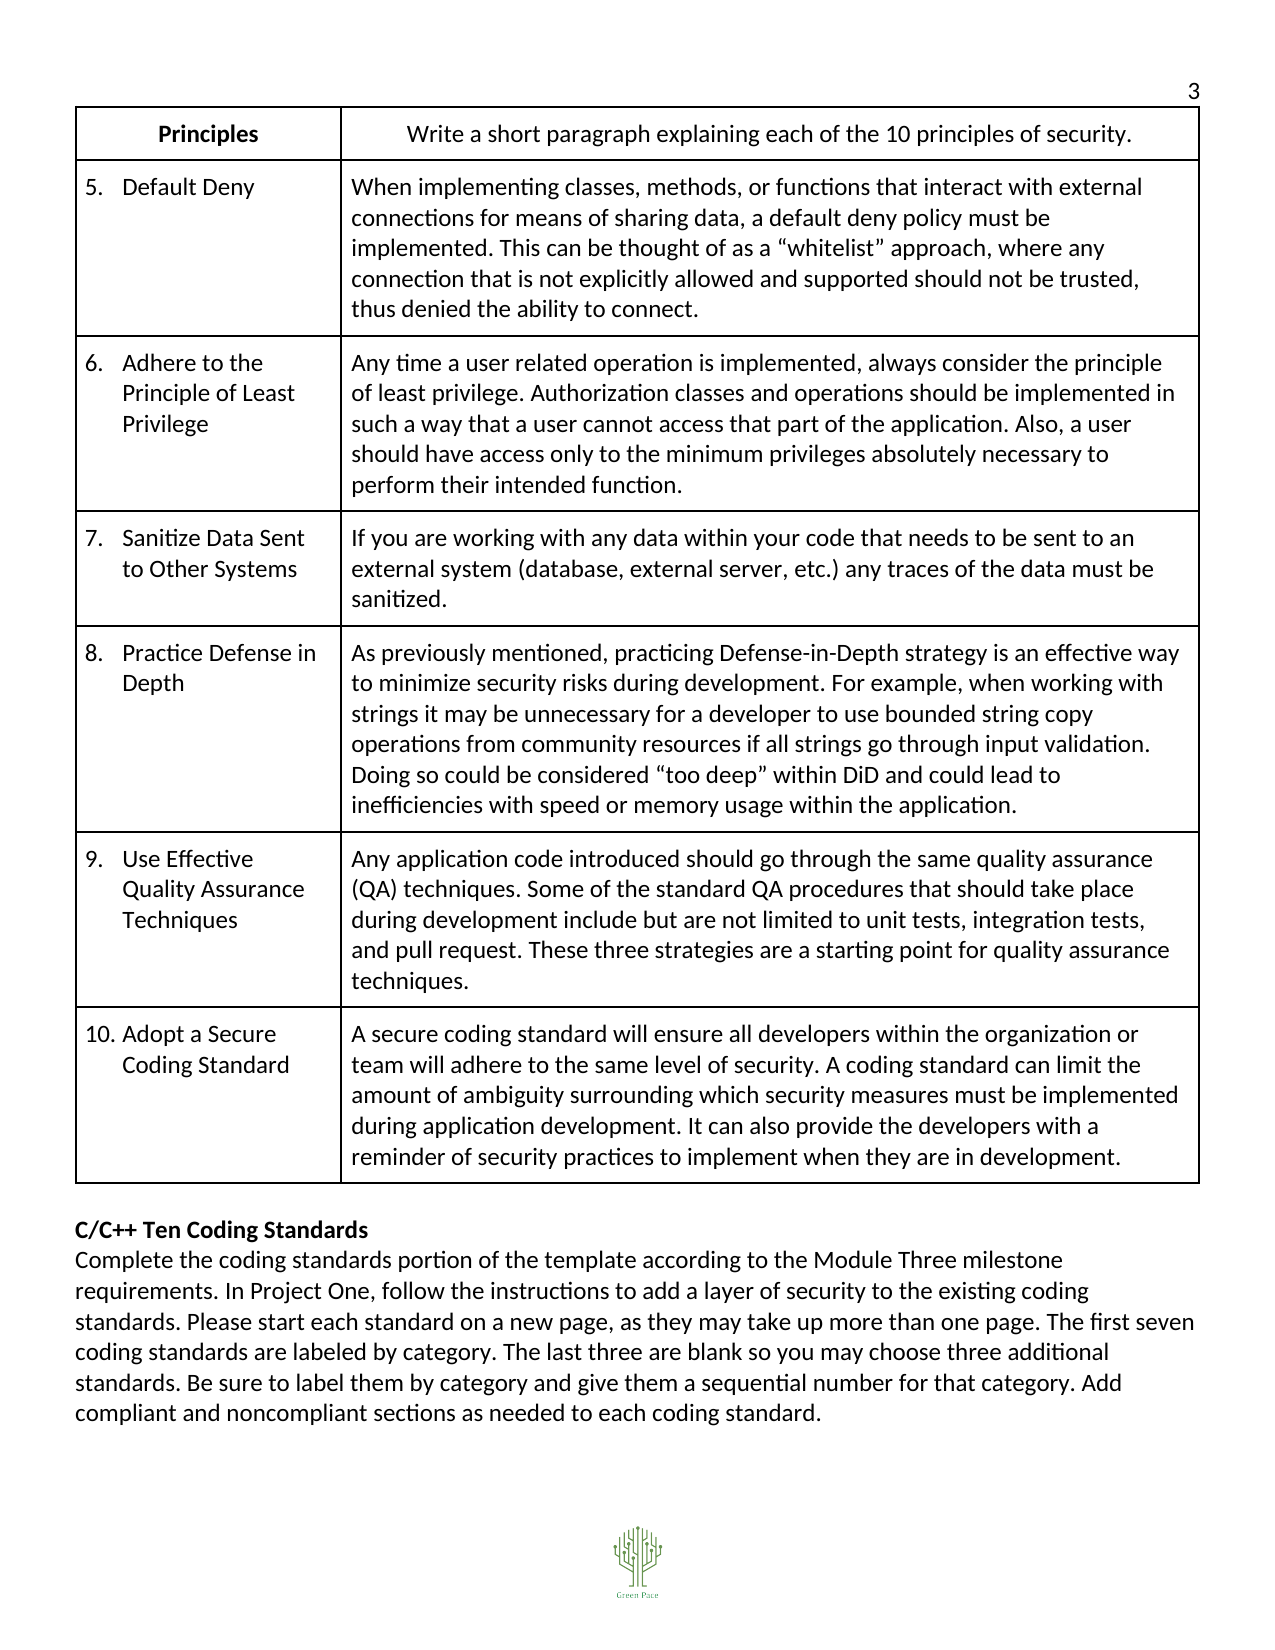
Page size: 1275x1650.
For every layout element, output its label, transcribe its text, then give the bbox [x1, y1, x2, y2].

picture [605, 1521, 670, 1606]
table_cell Adhere to the Principle of Least Privilege [77, 337, 340, 510]
table_cell Any application code introduced should go through the same quality assurance (QA) techniques. Some of the standard QA procedures that should take place during development include but are not limited to unit tests, integration tests, and pull request. These three strategies are a starting point for quality assurance techniques. [342, 833, 1198, 1006]
table_cell If you are working with any data within your code that needs to be sent to an external system (database, external server, etc.) any traces of the data must be sanitized. [342, 512, 1198, 624]
table_cell When implementing classes, methods, or functions that interact with external connections for means of sharing data, a default deny policy must be implemented. This can be thought of as a “whitelist” approach, where any connection that is not explicitly allowed and supported should not be trusted, thus denied the ability to connect. [342, 161, 1198, 334]
table_cell Adopt a Secure Coding Standard [77, 1008, 340, 1182]
table_cell Any time a user related operation is implemented, always consider the principle of least privilege. Authorization classes and operations should be implemented in such a way that a user cannot access that part of the application. Also, a user should have access only to the minimum privileges absolutely necessary to perform their intended function. [342, 337, 1198, 510]
table_header Write a short paragraph explaining each of the 10 principles of security. [342, 108, 1198, 159]
table_cell A secure coding standard will ensure all developers within the organization or team will adhere to the same level of security. A coding standard can limit the amount of ambiguity surrounding which security measures must be implemented during application development. It can also provide the developers with a reminder of security practices to implement when they are in development. [342, 1008, 1198, 1182]
table_cell As previously mentioned, practicing Defense-in-Depth strategy is an effective way to minimize security risks during development. For example, when working with strings it may be unnecessary for a developer to use bounded string copy operations from community resources if all strings go through input validation. Doing so could be considered “too deep” within DiD and could lead to inefficiencies with speed or memory usage within the application. [342, 627, 1198, 831]
table_header Principles [77, 108, 340, 159]
text Complete the coding standards portion of the template according to the Module Three milestone requirements. In Project One, follow the instructions to add a layer of security to the existing coding standards. Please start each standard on a new page, as they may take up more than one page. The first seven coding standards are labeled by category. The last three are blank so you may choose three additional standards. Be sure to label them by category and give them a sequential number for that category. Add compliant and noncompliant sections as needed to each coding standard. [75, 1245, 1200, 1428]
subtitle C/C++ Ten Coding Standards [75, 1214, 1200, 1245]
table_cell Practice Defense in Depth [77, 627, 340, 831]
table_cell Default Deny [77, 161, 340, 334]
table_cell Use Effective Quality Assurance Techniques [77, 833, 340, 1006]
table_cell Sanitize Data Sent to Other Systems [77, 512, 340, 624]
